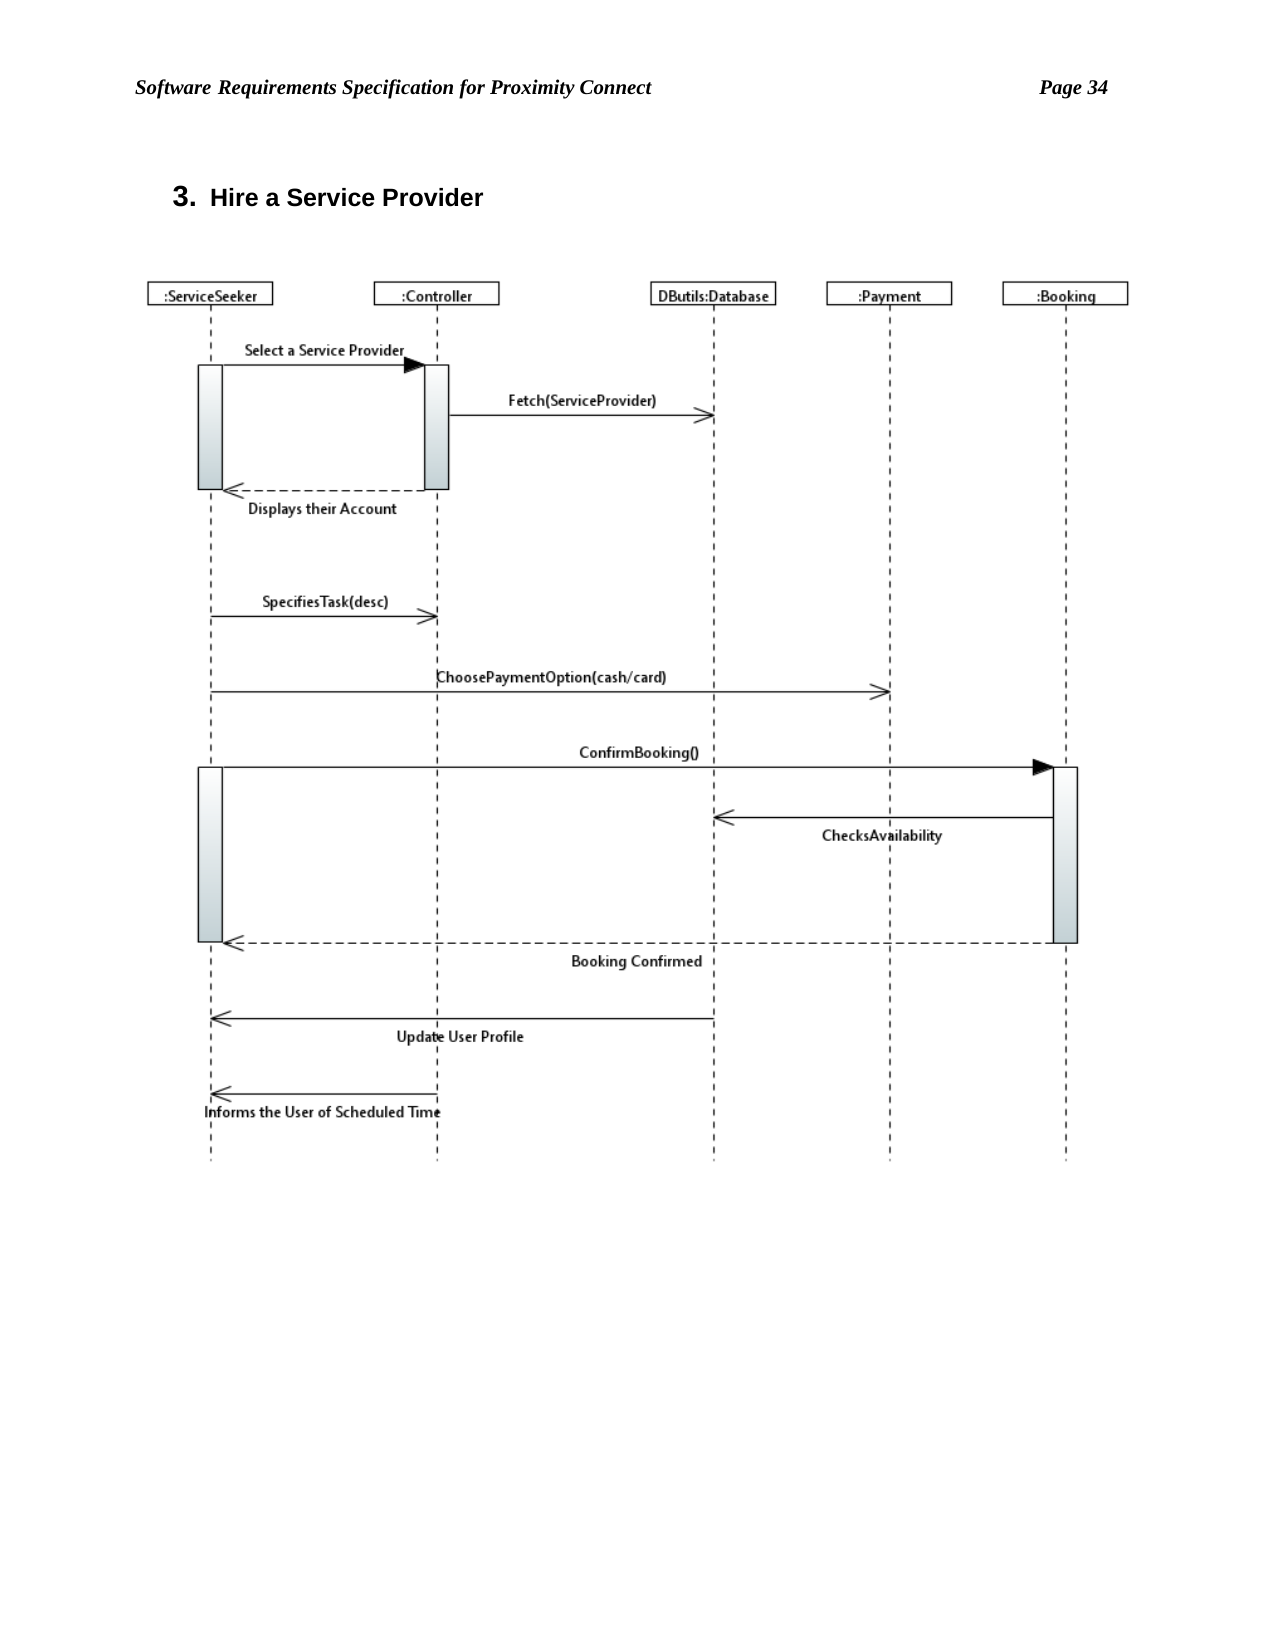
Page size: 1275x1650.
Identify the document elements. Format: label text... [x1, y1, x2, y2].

list Hire a Service Provider [172, 179, 1140, 212]
picture [135, 269, 1141, 1174]
